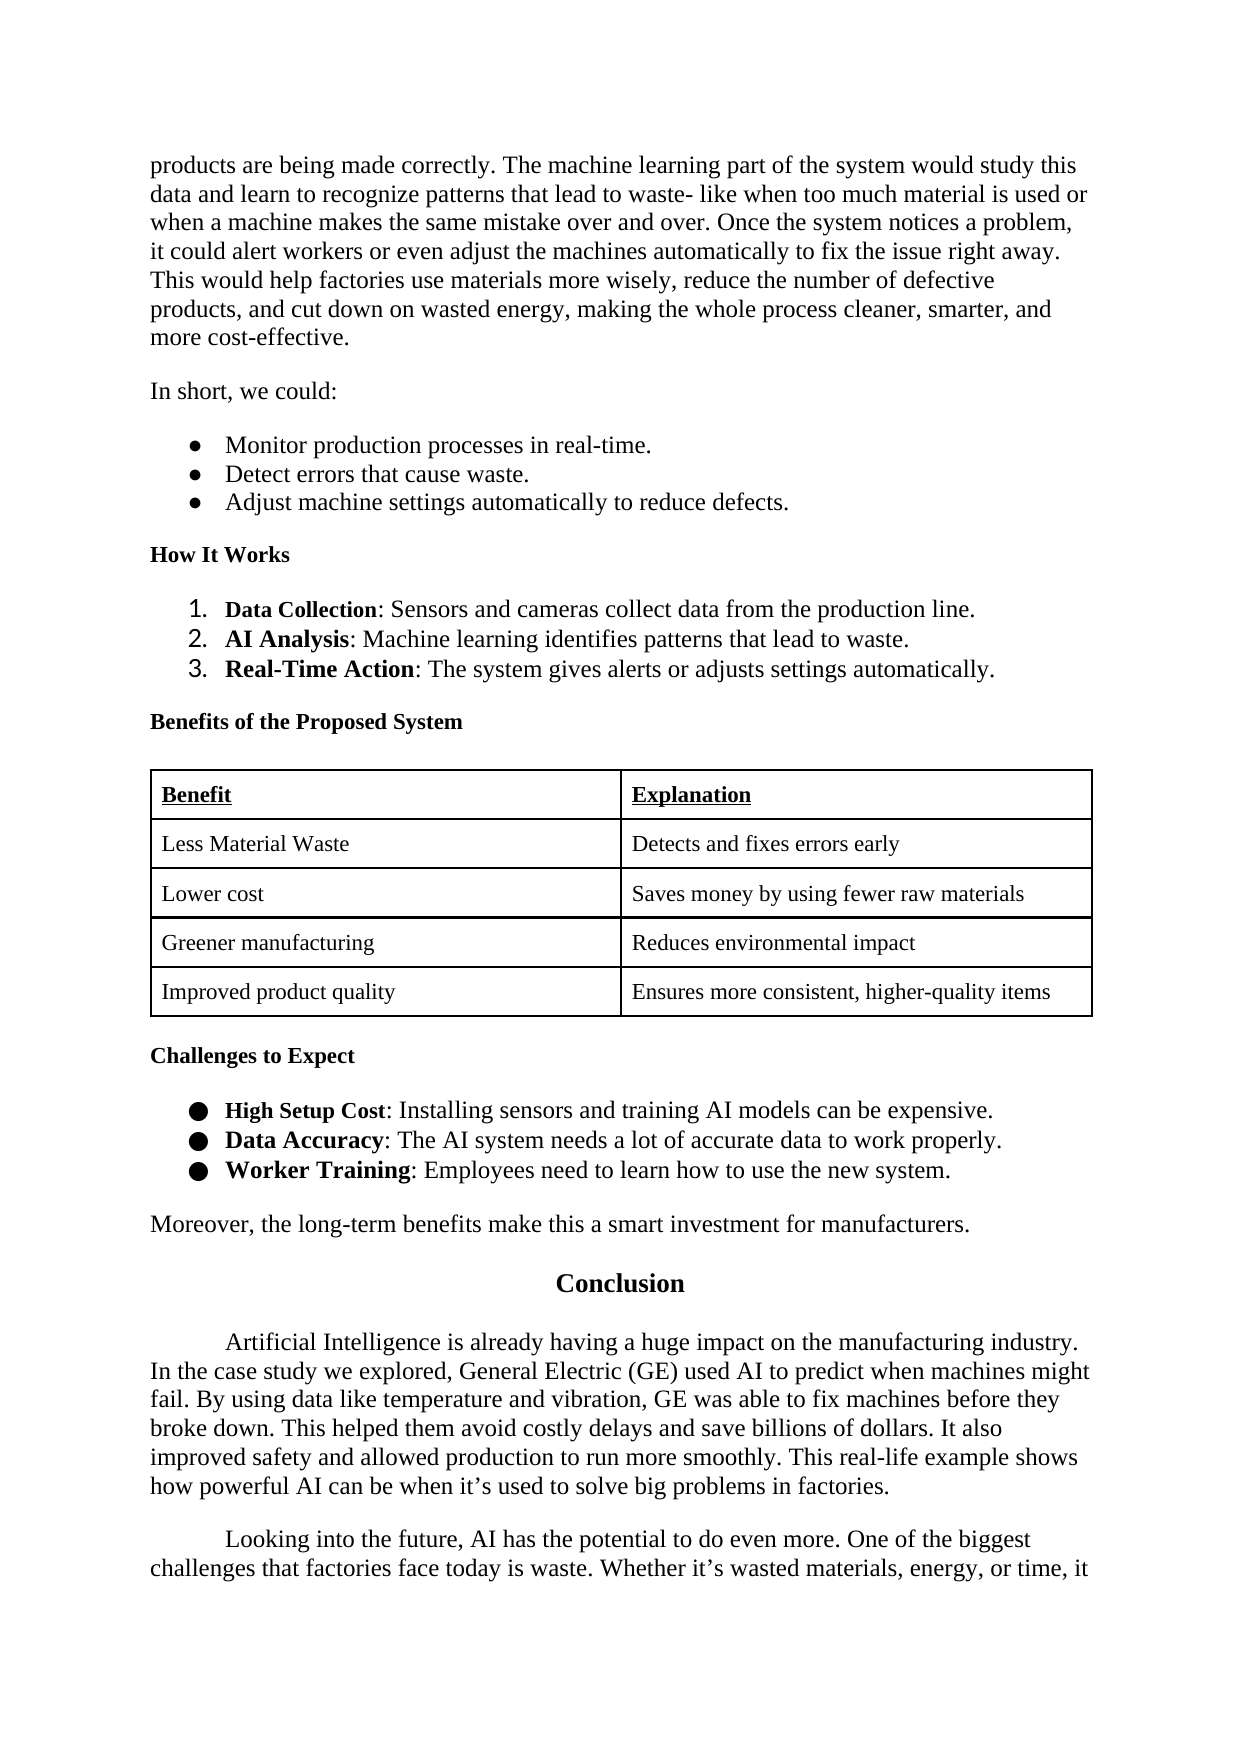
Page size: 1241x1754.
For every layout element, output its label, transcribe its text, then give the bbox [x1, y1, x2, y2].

subtitle Benefits of the Proposed System [150, 708, 1090, 734]
text In short, we could: [150, 376, 1090, 405]
table_cell Ensures more consistent, higher-quality items [622, 968, 1091, 1015]
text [150, 1524, 1090, 1582]
table_cell Greener manufacturing [152, 919, 620, 966]
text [150, 150, 1090, 351]
subtitle Conclusion [150, 1267, 1090, 1298]
subtitle Artificial Intelligence is already having a huge impact on the manufacturing industry. In the case study we explored, General Electric (GE) used AI to predict when machines might fail. By using data like temperature and vibration, GE was able to fix machines before they broke down. This helped them avoid costly delays and save billions of dollars. It also improved safety and allowed production to run more smoothly. This real-life example shows how powerful AI can be when it’s used to solve big problems in factories. [150, 1327, 1090, 1499]
list Adjust machine settings automatically to reduce defects. [187, 487, 1090, 516]
table_cell Less Material Waste [152, 820, 620, 867]
table_cell Saves money by using fewer raw materials [622, 869, 1091, 916]
table_cell Improved product quality [152, 968, 620, 1015]
subtitle Challenges to Expect [150, 1042, 1090, 1068]
subtitle How It Works [150, 541, 1090, 568]
list Real-Time Action: The system gives alerts or adjusts settings automatically. [187, 653, 1090, 683]
table_cell Reduces environmental impact [622, 919, 1091, 966]
list Monitor production processes in real-time. [187, 430, 1090, 459]
table_header Explanation [622, 771, 1091, 818]
table_cell Detects and fixes errors early [622, 820, 1091, 867]
table_header Benefit [152, 771, 620, 818]
text Moreover, the long-term benefits make this a smart investment for manufacturers. [150, 1209, 1090, 1237]
list Data Accuracy: The AI system needs a lot of accurate data to work properly. [187, 1123, 1090, 1154]
list Detect errors that cause waste. [187, 459, 1090, 487]
table_cell Lower cost [152, 869, 620, 916]
list Worker Training: Employees need to learn how to use the new system. [187, 1154, 1090, 1184]
list AI Analysis: Machine learning identifies patterns that lead to waste. [187, 623, 1090, 653]
list Data Collection: Sensors and cameras collect data from the production line. [187, 593, 1090, 623]
list High Setup Cost: Installing sensors and training AI models can be expensive. [187, 1093, 1090, 1123]
